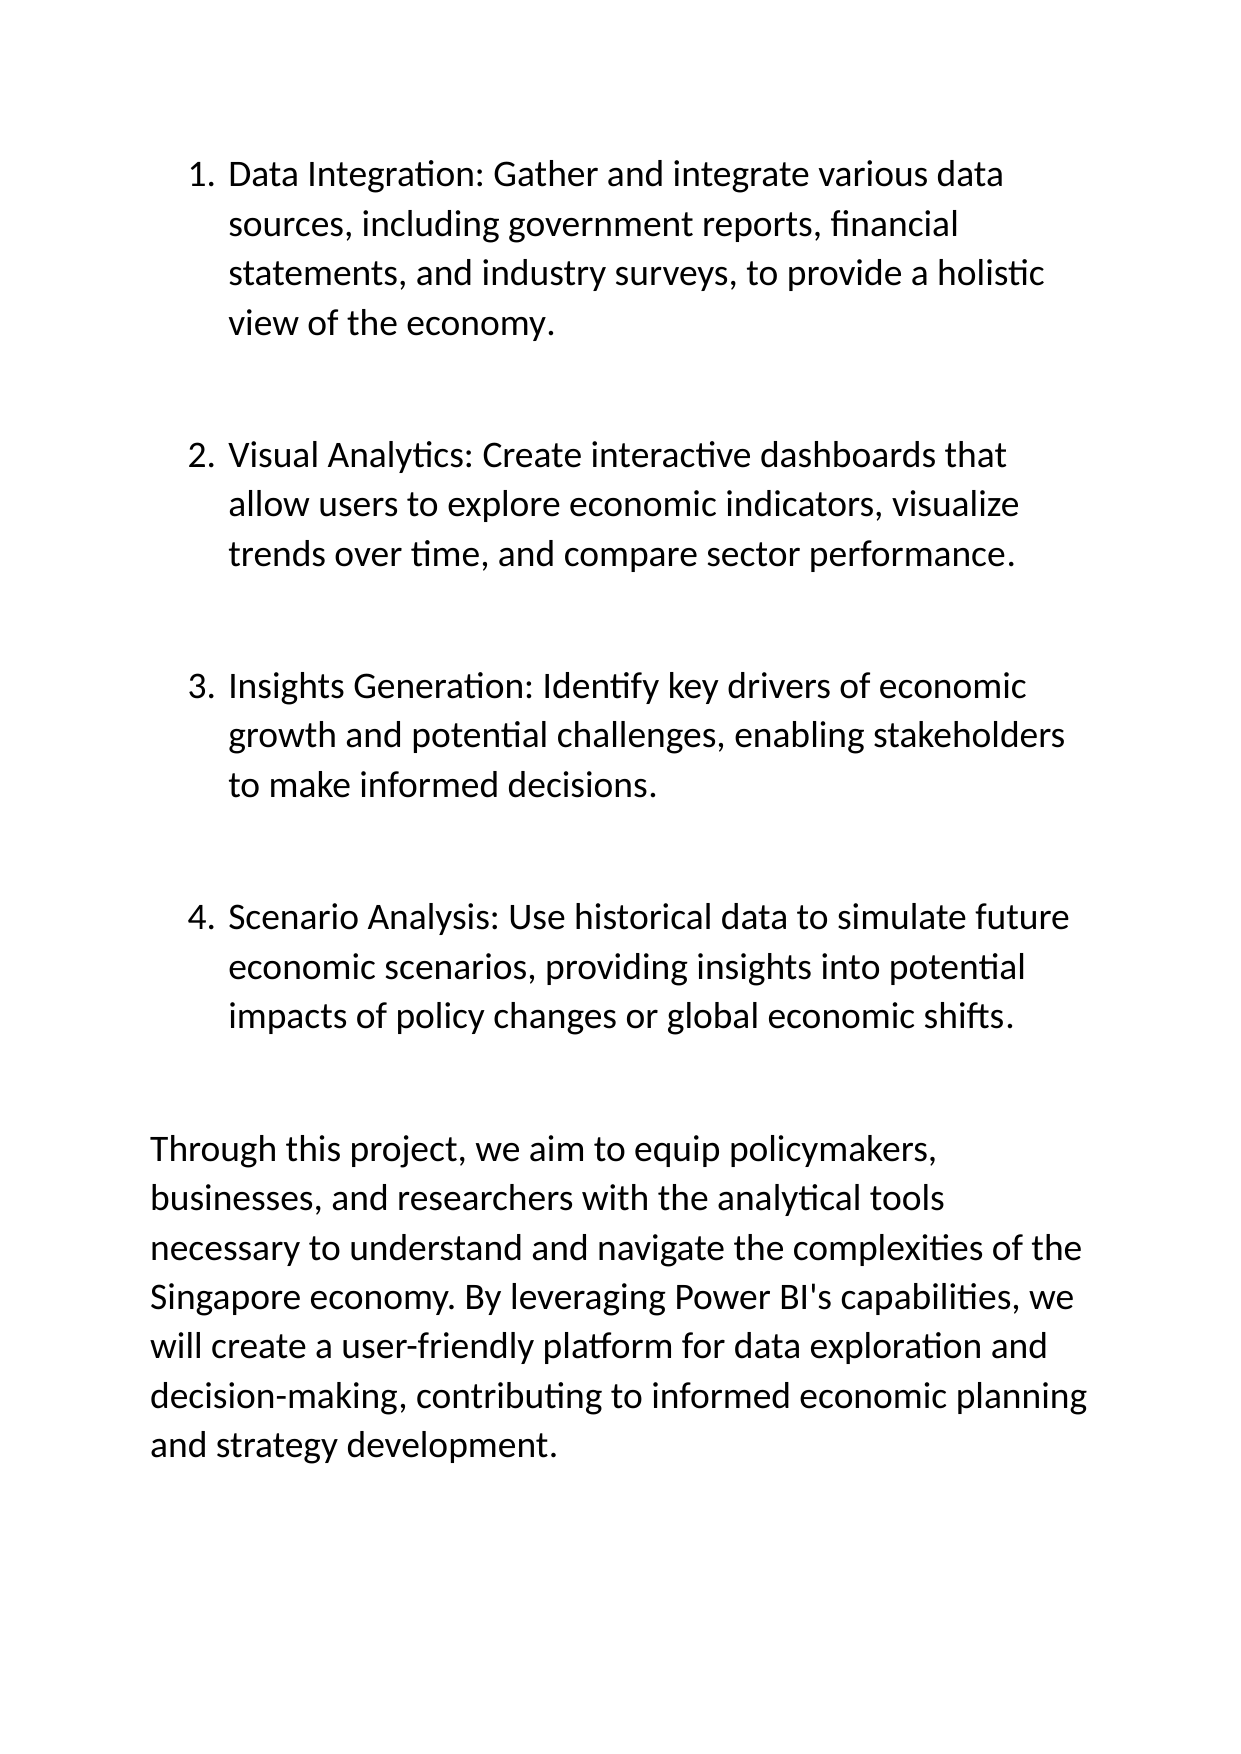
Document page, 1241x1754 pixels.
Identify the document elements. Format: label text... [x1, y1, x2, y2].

text Through this project, we aim to equip policymakers, businesses, and researchers with the analytical tools necessary to understand and navigate the complexities of the Singapore economy. By leveraging Power BI's capabilities, we will create a user-friendly platform for data exploration and decision-making, contributing to informed economic planning and strategy development. [150, 1124, 1090, 1467]
list Scenario Analysis: Use historical data to simulate future economic scenarios, providing insights into potential impacts of policy changes or global economic shifts. [187, 893, 1090, 1038]
list Data Integration: Gather and integrate various data sources, including government reports, financial statements, and industry surveys, to provide a holistic view of the economy. [187, 150, 1090, 344]
list Insights Generation: Identify key drivers of economic growth and potential challenges, enabling stakeholders to make informed decisions. [187, 662, 1090, 807]
list Visual Analytics: Create interactive dashboards that allow users to explore economic indicators, visualize trends over time, and compare sector performance. [187, 431, 1090, 576]
